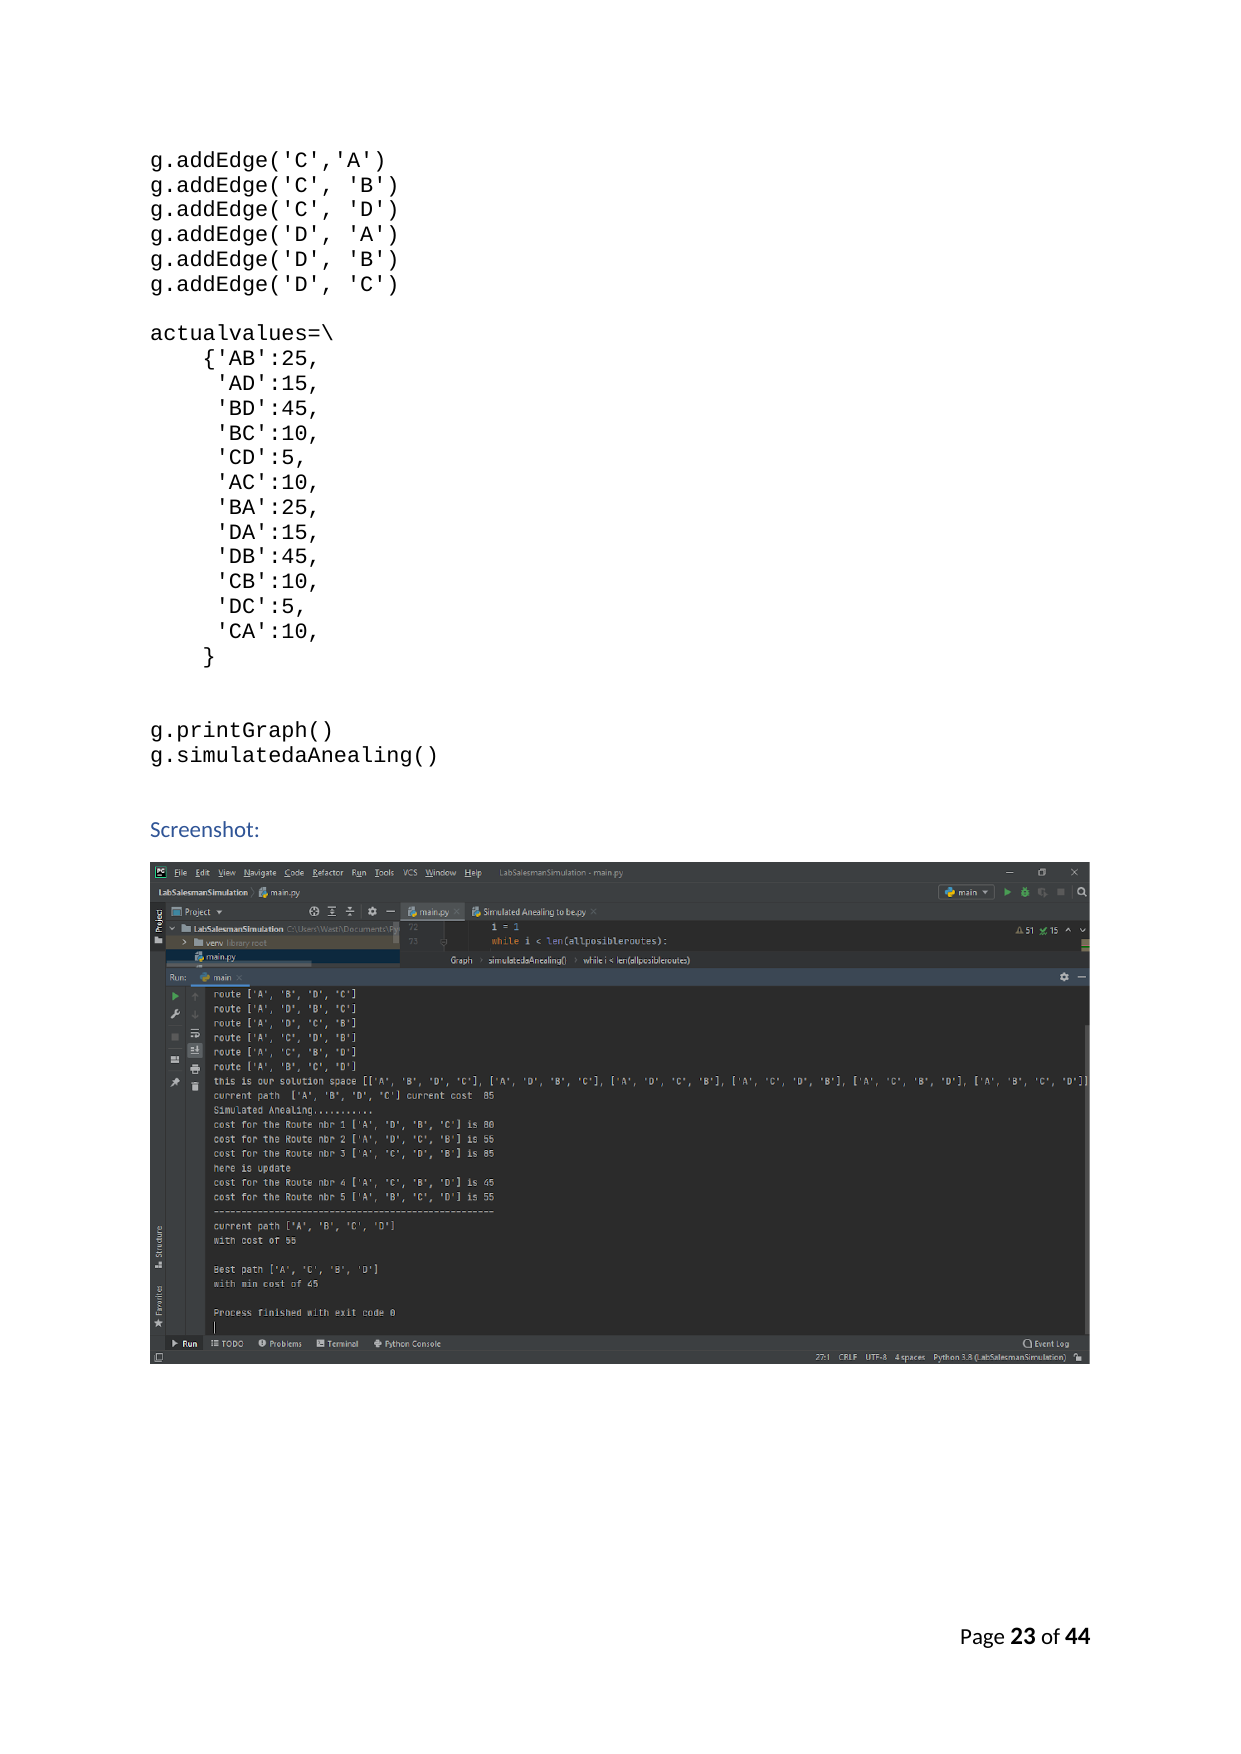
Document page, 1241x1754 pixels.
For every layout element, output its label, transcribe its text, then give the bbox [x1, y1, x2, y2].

text Screenshot: [150, 816, 1090, 844]
text {'AB':25, [150, 347, 1090, 372]
text g.addEdge('C', 'D') [150, 198, 1090, 223]
text g.addEdge('C', 'B') [150, 174, 1090, 198]
text actualvalues=\ [150, 322, 1090, 347]
text g.addEdge('C','A') [150, 149, 1090, 174]
text 'AD':15, [150, 372, 1090, 397]
text 'BC':10, [150, 422, 1090, 446]
picture [150, 862, 1090, 1364]
text 'AC':10, [150, 471, 1090, 496]
text } [150, 645, 1090, 669]
text g.simulatedaAnealing() [150, 744, 1090, 769]
text 'CB':10, [150, 570, 1090, 595]
text g.addEdge('D', 'C') [150, 273, 1090, 298]
text 'BA':25, [150, 496, 1090, 521]
text g.addEdge('D', 'B') [150, 248, 1090, 273]
text 'DA':15, [150, 521, 1090, 546]
text 'DC':5, [150, 595, 1090, 620]
text 'CA':10, [150, 620, 1090, 645]
text g.printGraph() [150, 719, 1090, 744]
text 'BD':45, [150, 397, 1090, 422]
text g.addEdge('D', 'A') [150, 223, 1090, 248]
text 'DB':45, [150, 546, 1090, 570]
text 'CD':5, [150, 446, 1090, 471]
